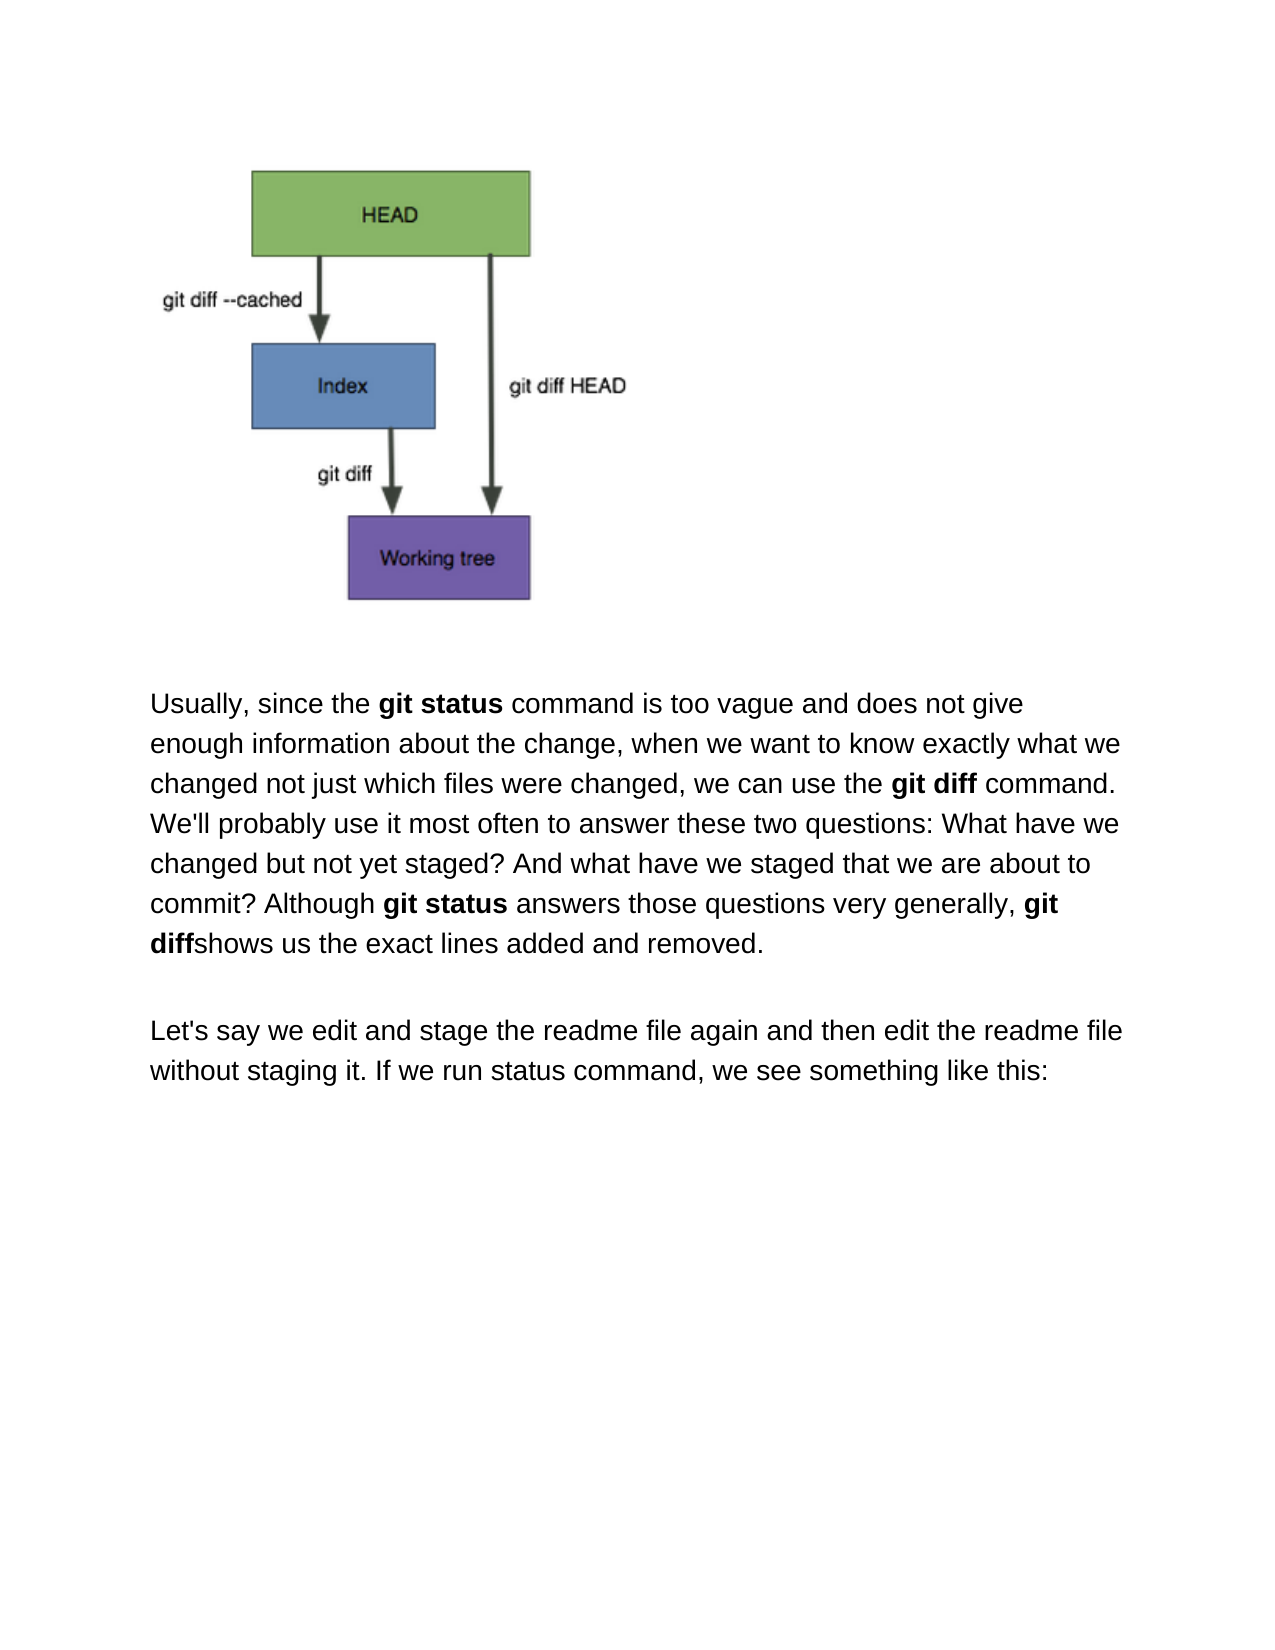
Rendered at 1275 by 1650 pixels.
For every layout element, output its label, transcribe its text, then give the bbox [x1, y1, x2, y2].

picture [150, 150, 641, 619]
text Usually, since the git status command is too vague and does not give enough information about the change, when we want to know exactly what we changed not just which files were changed, we can use the git diff command. We'll probably use it most often to answer these two questions: What have we changed but not yet staged? And what have we staged that we are about to commit? Although git status answers those questions very generally, git diffshows us the exact lines added and removed. [150, 679, 1125, 959]
text Let's say we edit and stage the readme file again and then edit the readme file without staging it. If we run status command, we see something like this: [150, 1006, 1125, 1086]
